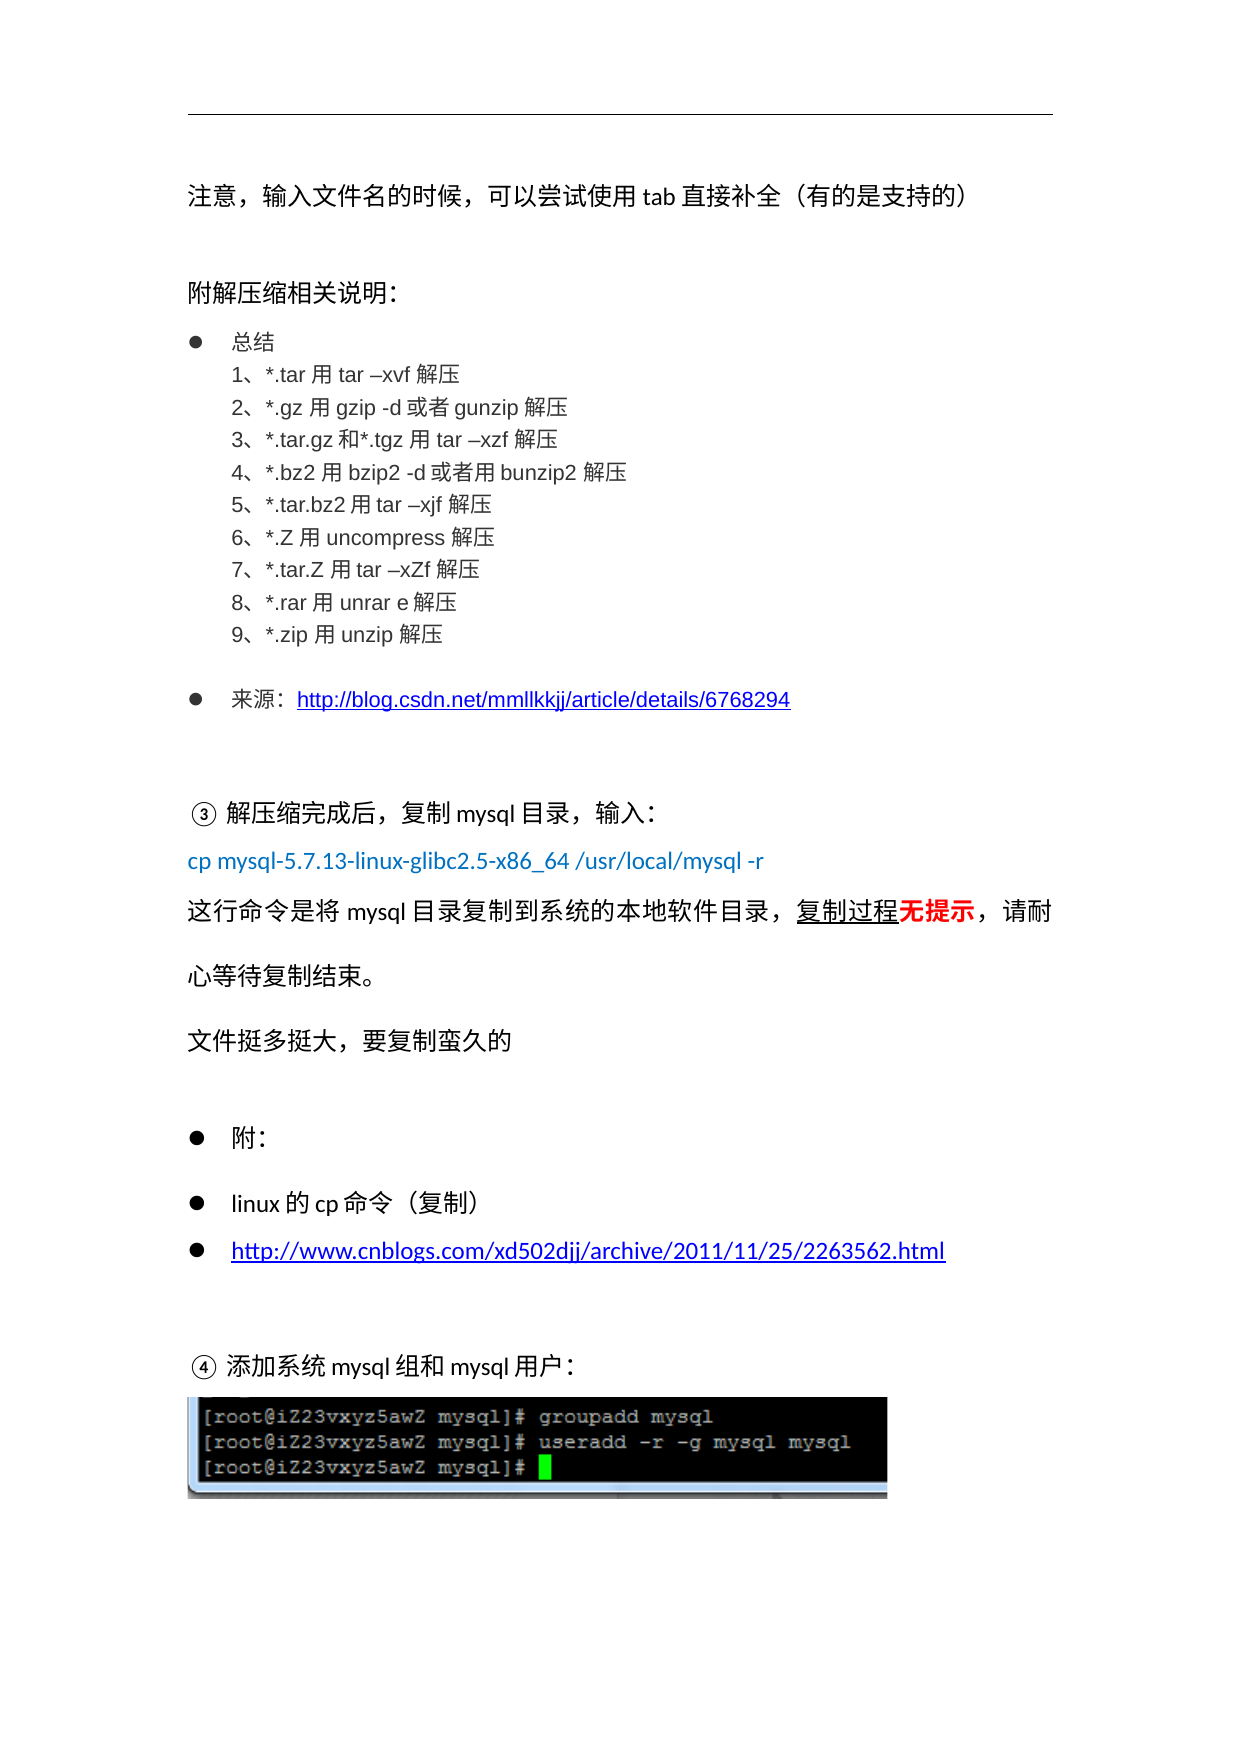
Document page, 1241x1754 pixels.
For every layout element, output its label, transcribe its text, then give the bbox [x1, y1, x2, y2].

list 来源：http://blog.csdn.net/mmllkkjj/article/details/6768294 [187, 682, 1053, 714]
list linux的cp命令（复制） [187, 1169, 1053, 1234]
list 总结 1、*.tar 用 tar –xvf 解压 2、*.gz 用 gzip -d或者gunzip 解压 3、*.tar.gz和*.tgz 用 tar –xzf 解压 4、*.bz2 用 bzip2 -d或者用bunzip2 解压 5、*.tar.bz2用tar –xjf 解压 6、*.Z 用 uncompress 解压 7、*.tar.Z 用tar –xZf 解压 8、*.rar 用 unrar e解压 9、*.zip 用 unzip 解压 [187, 324, 1053, 649]
text ④添加系统mysql组和mysql用户： [187, 1332, 1053, 1397]
list 附： [187, 1104, 1053, 1169]
text 这行命令是将mysql目录复制到系统的本地软件目录，复制过程无提示，请耐心等待复制结束。 [187, 877, 1053, 1007]
text ③解压缩完成后，复制mysql目录，输入： [187, 779, 1053, 844]
picture [187, 1397, 888, 1499]
text 附解压缩相关说明： [187, 259, 1053, 324]
list http://www.cnblogs.com/xd502djj/archive/2011/11/25/2263562.html [187, 1234, 1053, 1267]
text cp mysql-5.7.13-linux-glibc2.5-x86_64 /usr/local/mysql -r [187, 844, 1053, 877]
text 文件挺多挺大，要复制蛮久的 [187, 1007, 1053, 1072]
text 注意，输入文件名的时候，可以尝试使用tab直接补全（有的是支持的） [187, 162, 1053, 227]
